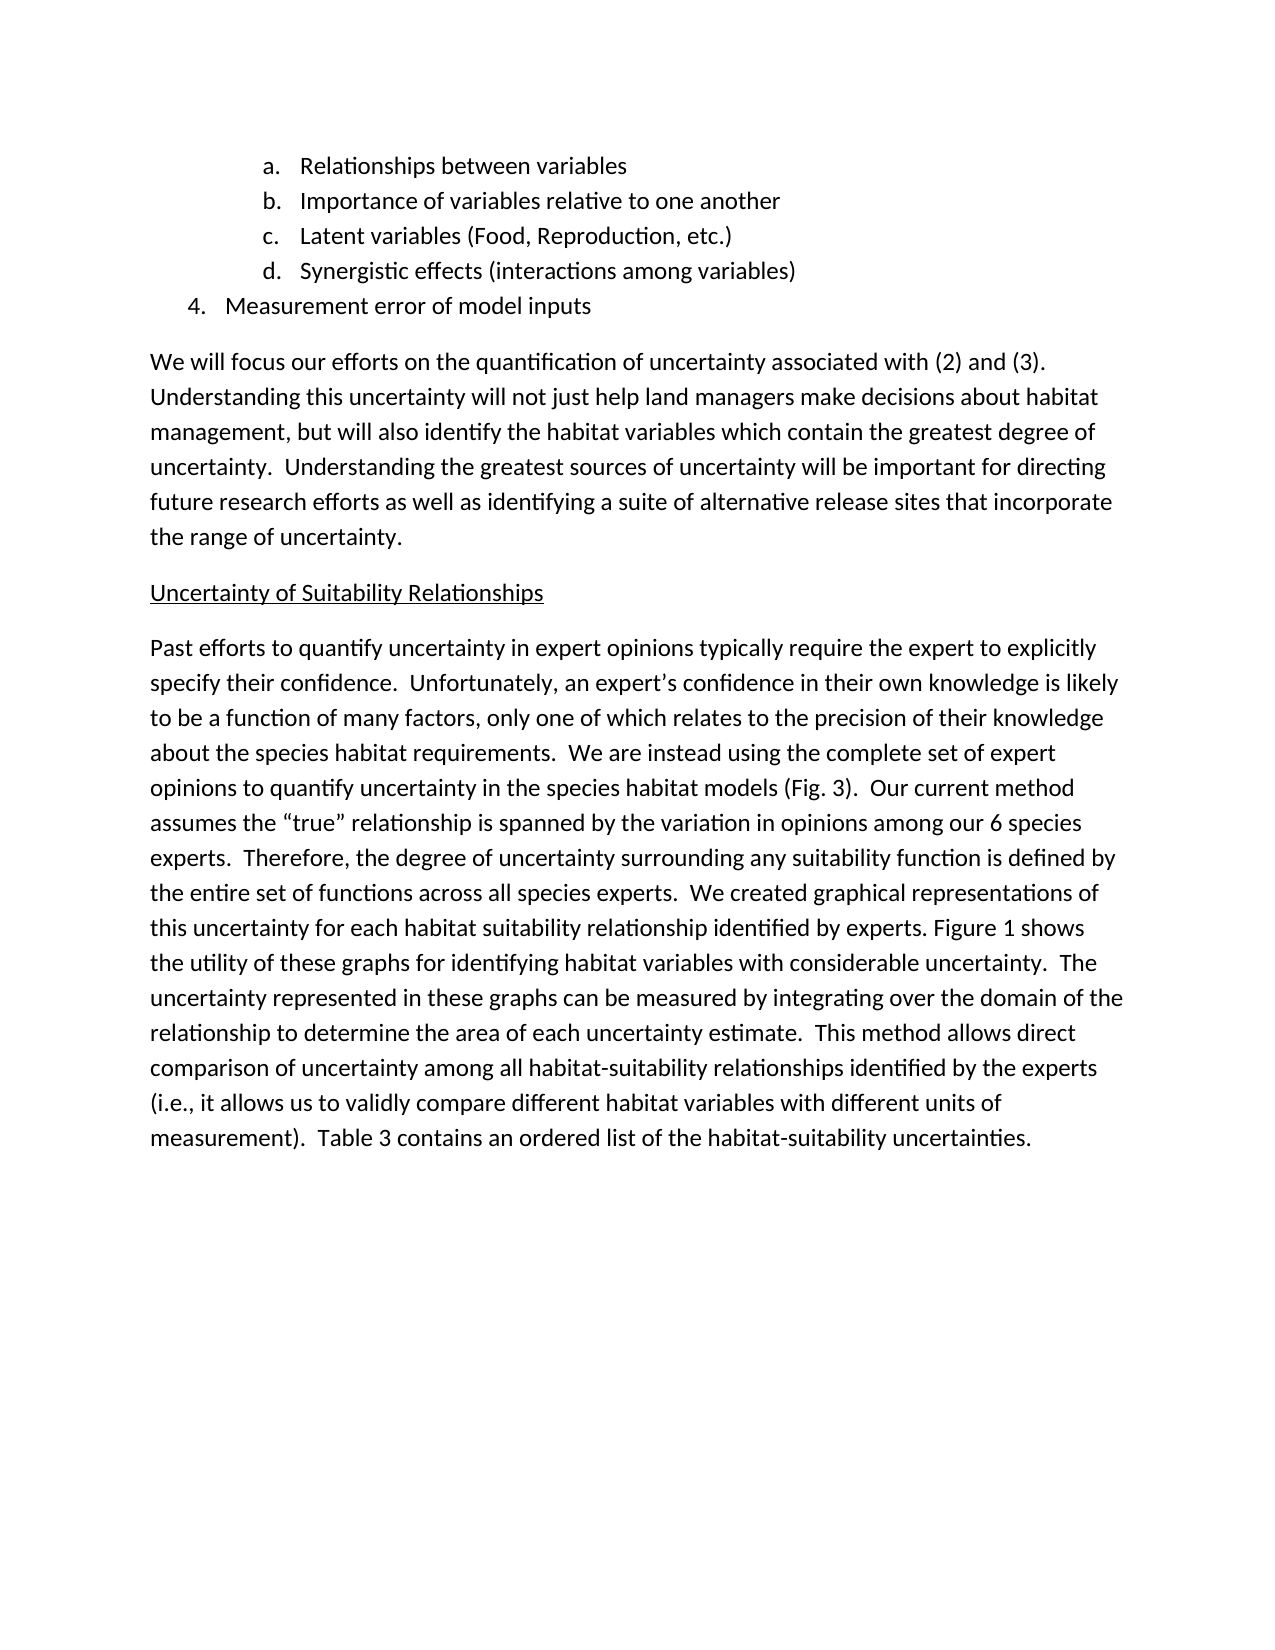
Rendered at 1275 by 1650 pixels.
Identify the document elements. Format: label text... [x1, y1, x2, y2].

list Importance of variables relative to one another [262, 185, 1125, 216]
list Synergistic effects (interactions among variables) [262, 255, 1125, 286]
text Past efforts to quantify uncertainty in expert opinions typically require the expert to explicitly specify their confidence. Unfortunately, an expert’s confidence in their own knowledge is likely to be a function of many factors, only one of which relates to the precision of their knowledge about the species habitat requirements. We are instead using the complete set of expert opinions to quantify uncertainty in the species habitat models (Fig. 3). Our current method assumes the “true” relationship is spanned by the variation in opinions among our 6 species experts. Therefore, the degree of uncertainty surrounding any suitability function is defined by the entire set of functions across all species experts. We created graphical representations of this uncertainty for each habitat suitability relationship identified by experts. Figure 1 shows the utility of these graphs for identifying habitat variables with considerable uncertainty. The uncertainty represented in these graphs can be measured by integrating over the domain of the relationship to determine the area of each uncertainty estimate. This method allows direct comparison of uncertainty among all habitat-suitability relationships identified by the experts (i.e., it allows us to validly compare different habitat variables with different units of measurement). Table 3 contains an ordered list of the habitat-suitability uncertainties. [150, 632, 1125, 1153]
list Latent variables (Food, Reproduction, etc.) [262, 220, 1125, 251]
text We will focus our efforts on the quantification of uncertainty associated with (2) and (3). Understanding this uncertainty will not just help land managers make decisions about habitat management, but will also identify the habitat variables which contain the greatest degree of uncertainty. Understanding the greatest sources of uncertainty will be important for directing future research efforts as well as identifying a suite of alternative release sites that incorporate the range of uncertainty. [150, 346, 1125, 551]
list Measurement error of model inputs [187, 290, 1125, 321]
text Uncertainty of Suitability Relationships [150, 577, 1125, 607]
list Relationships between variables [262, 150, 1125, 181]
